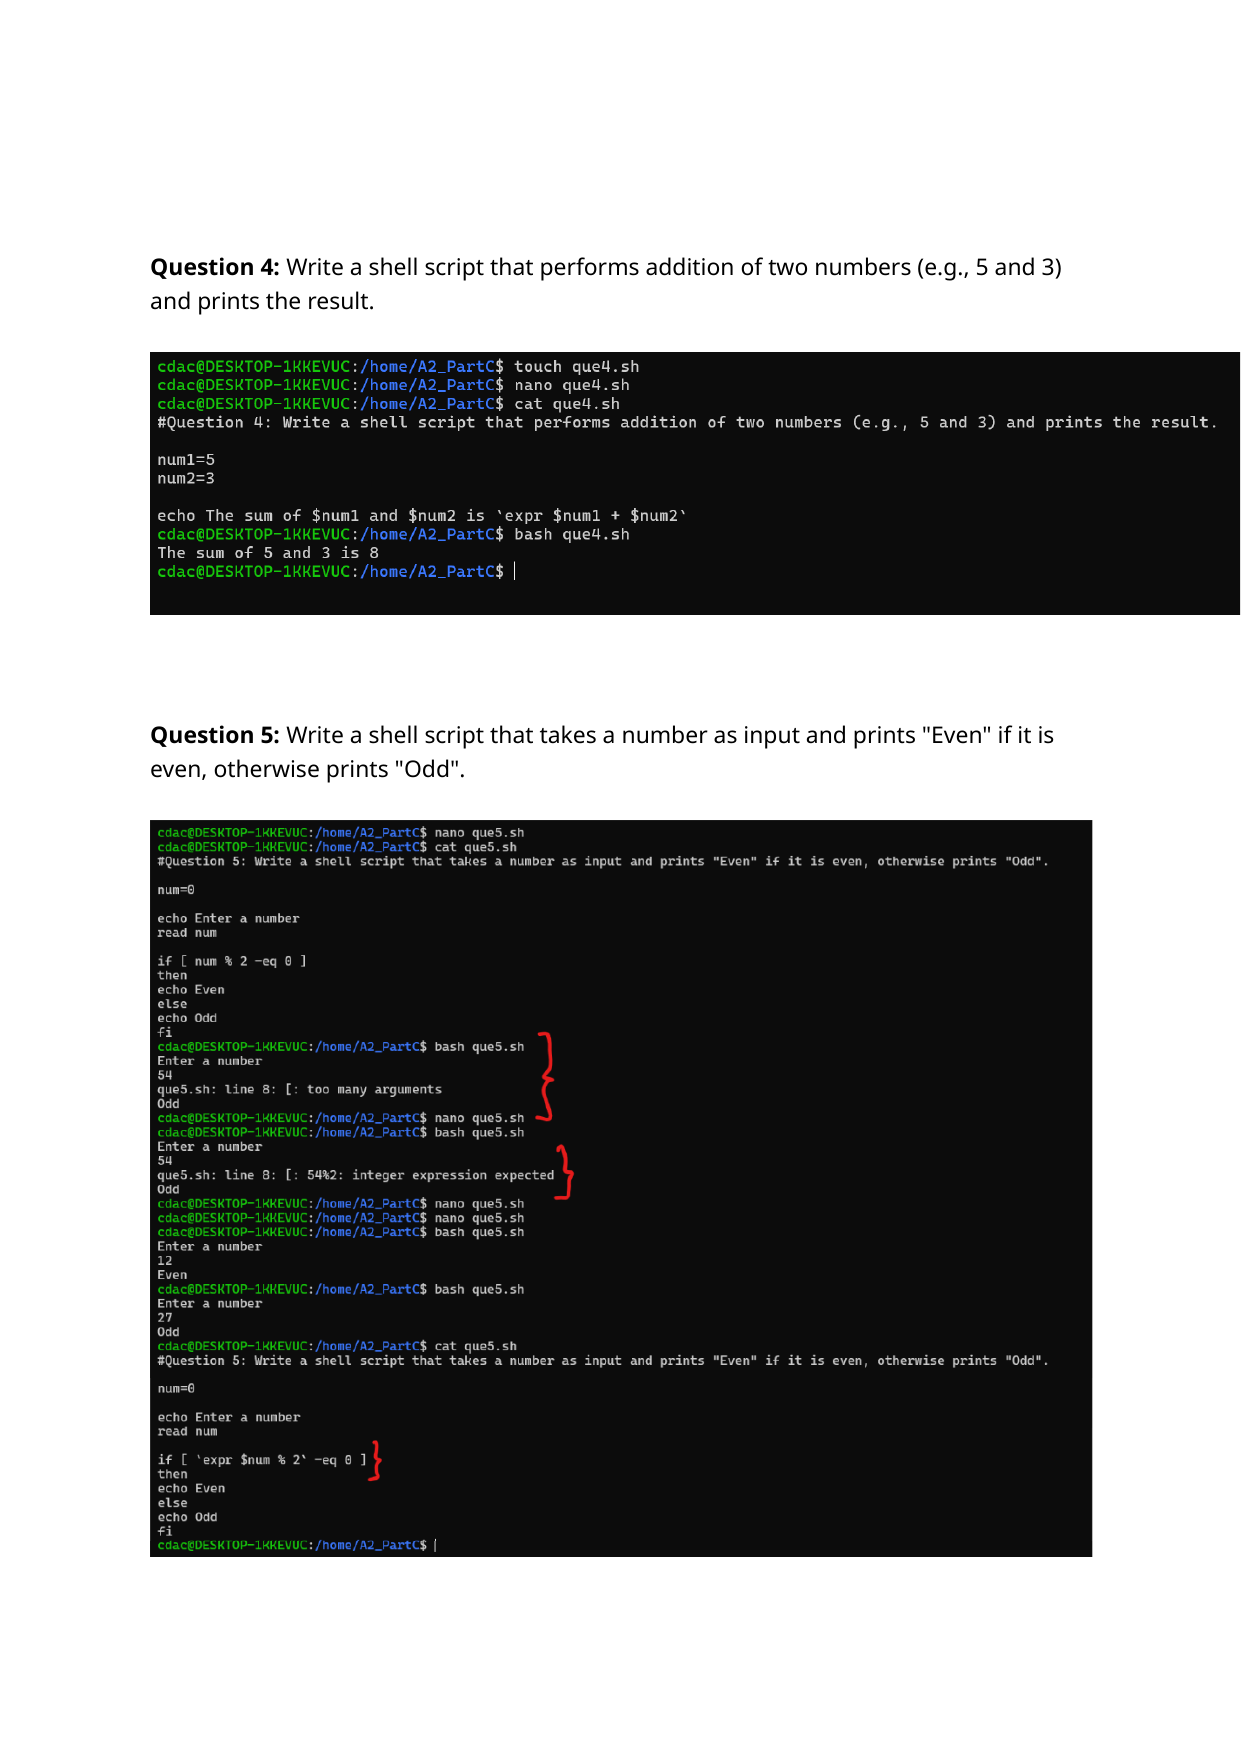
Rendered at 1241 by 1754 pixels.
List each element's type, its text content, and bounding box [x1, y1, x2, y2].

picture [150, 352, 1241, 615]
text Question 5: Write a shell script that takes a number as input and prints "Even" if it is even, otherwise prints "Odd". [150, 685, 1093, 784]
picture [150, 820, 1093, 1557]
text Question 4: Write a shell script that performs addition of two numbers (e.g., 5 and 3) and prints the result. [150, 217, 1093, 316]
